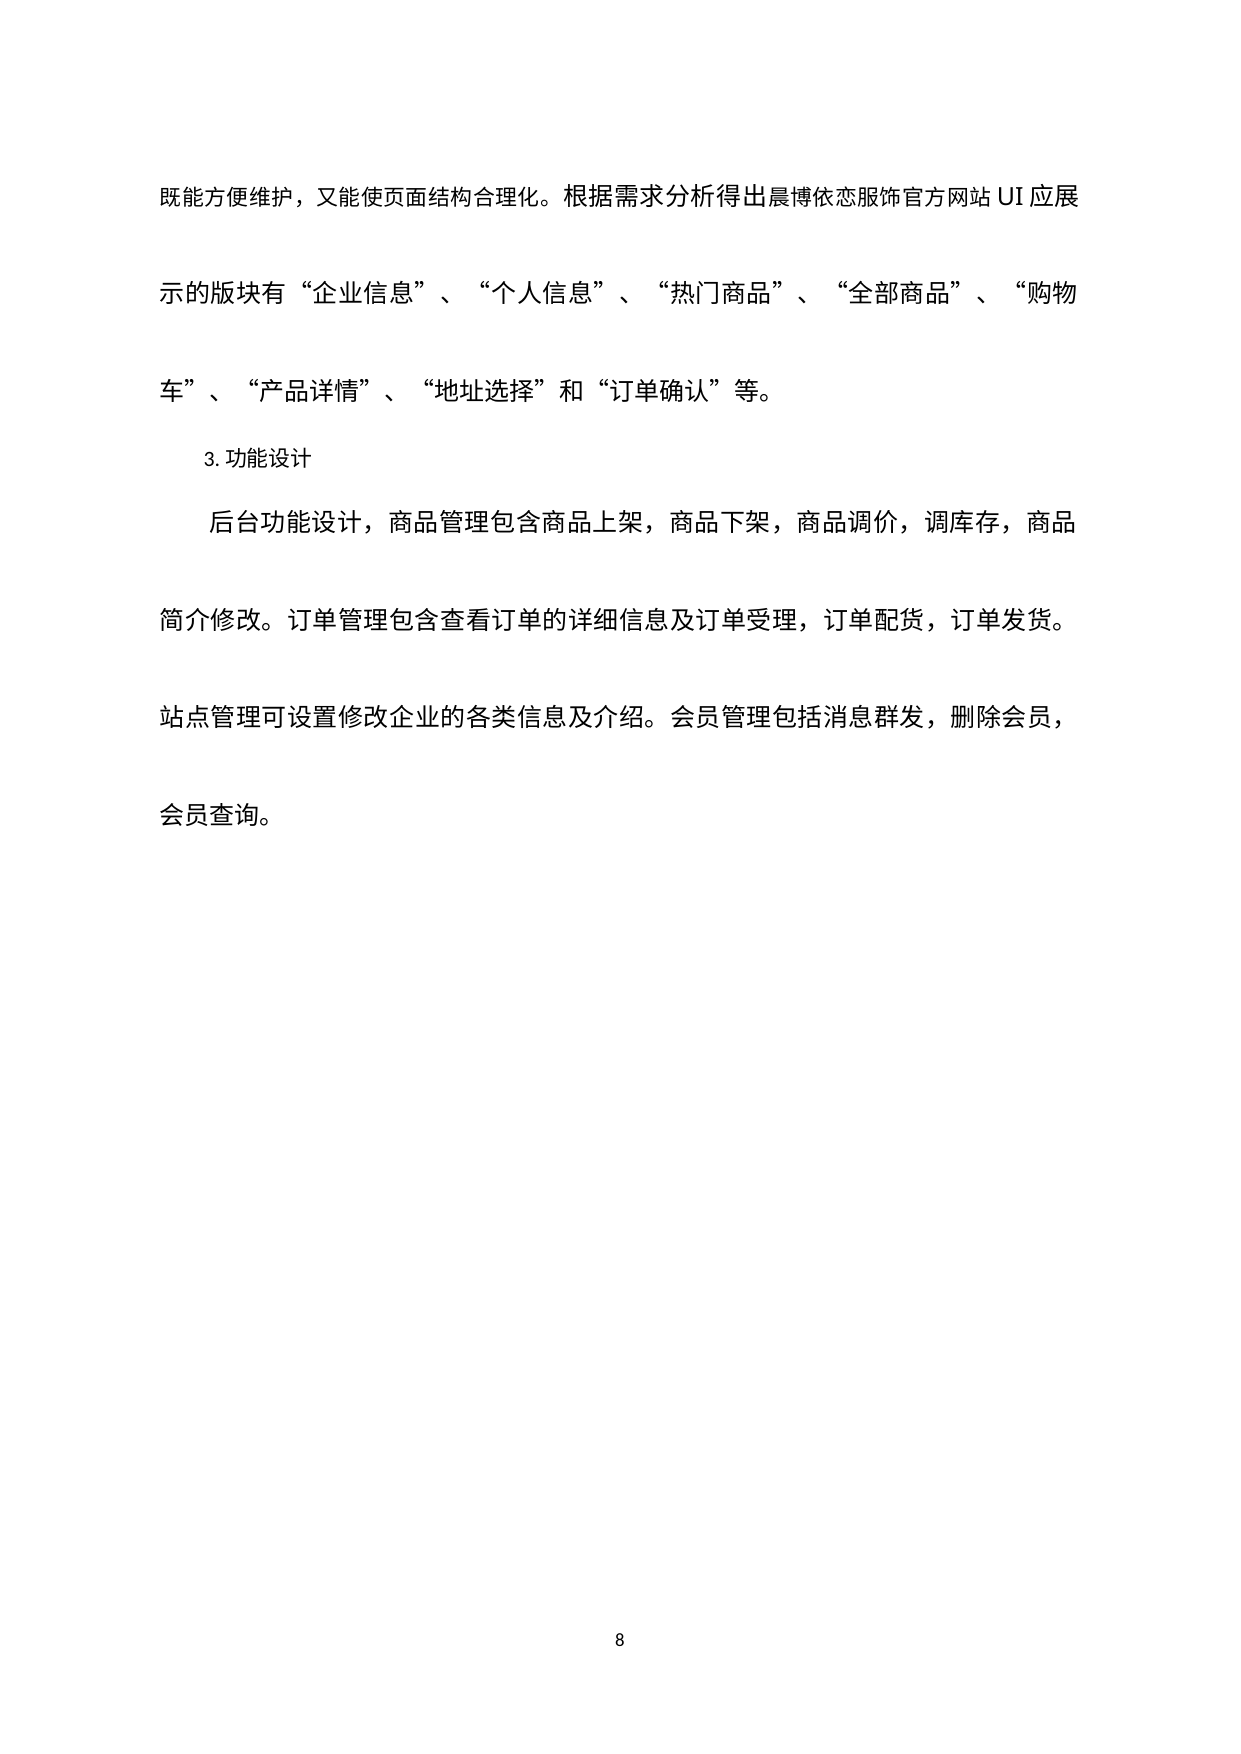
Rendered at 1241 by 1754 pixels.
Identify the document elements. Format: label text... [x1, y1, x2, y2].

text 后台功能设计，商品管理包含商品上架，商品下架，商品调价，调库存，商品简介修改。订单管理包含查看订单的详细信息及订单受理，订单配货，订单发货。站点管理可设置修改企业的各类信息及介绍。会员管理包括消息群发，删除会员，会员查询。 [159, 488, 1079, 846]
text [159, 162, 1079, 422]
text 3. 功能设计 [159, 440, 1079, 473]
